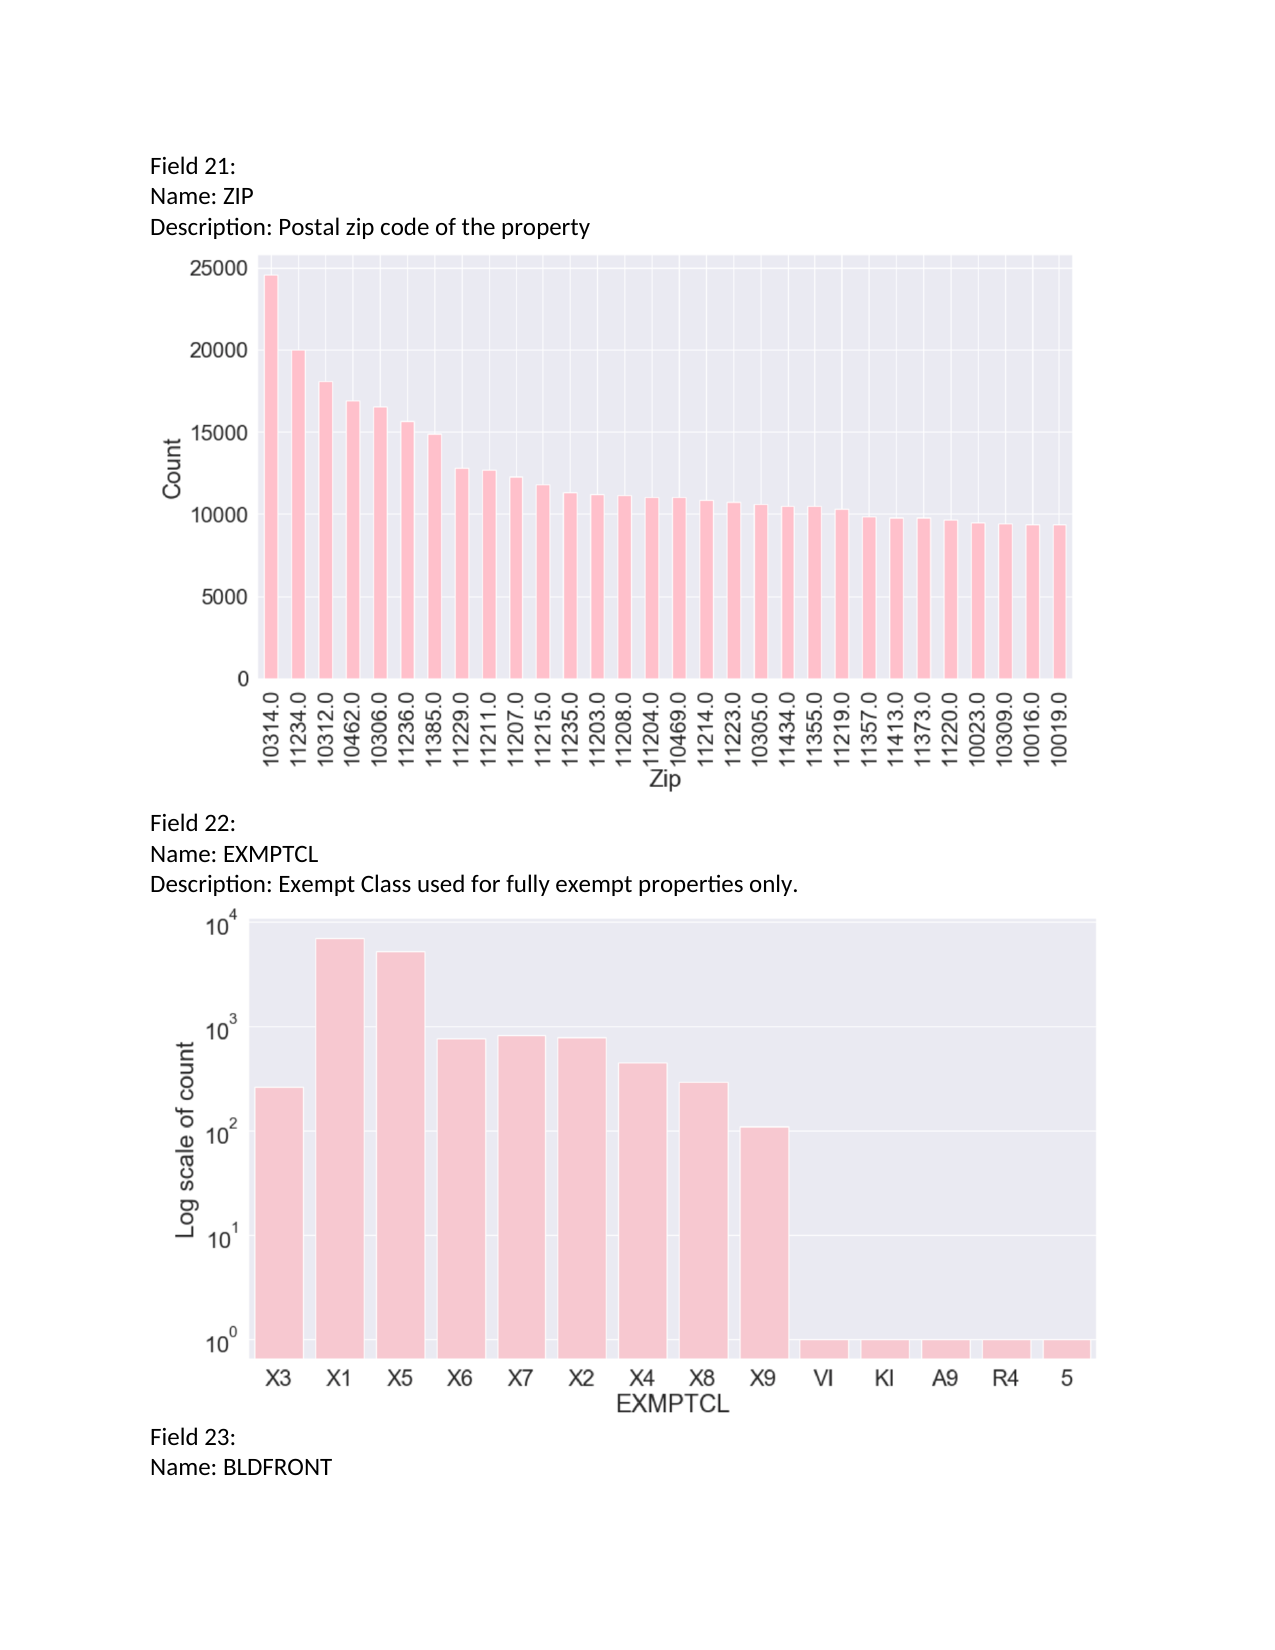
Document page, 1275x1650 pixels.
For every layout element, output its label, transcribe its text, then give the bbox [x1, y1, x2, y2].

text Name: EXMPTCL [150, 838, 1125, 868]
text Field 22: [150, 807, 1125, 838]
picture [150, 898, 1126, 1421]
text Name: BLDFRONT [150, 1451, 1125, 1482]
text Name: ZIP [150, 181, 1125, 211]
text Field 21: [150, 150, 1125, 181]
text Field 23: [150, 1421, 1125, 1451]
text Description: Exempt Class used for fully exempt properties only. [150, 868, 1125, 898]
text Description: Postal zip code of the property [150, 211, 1125, 242]
picture [150, 241, 1092, 808]
